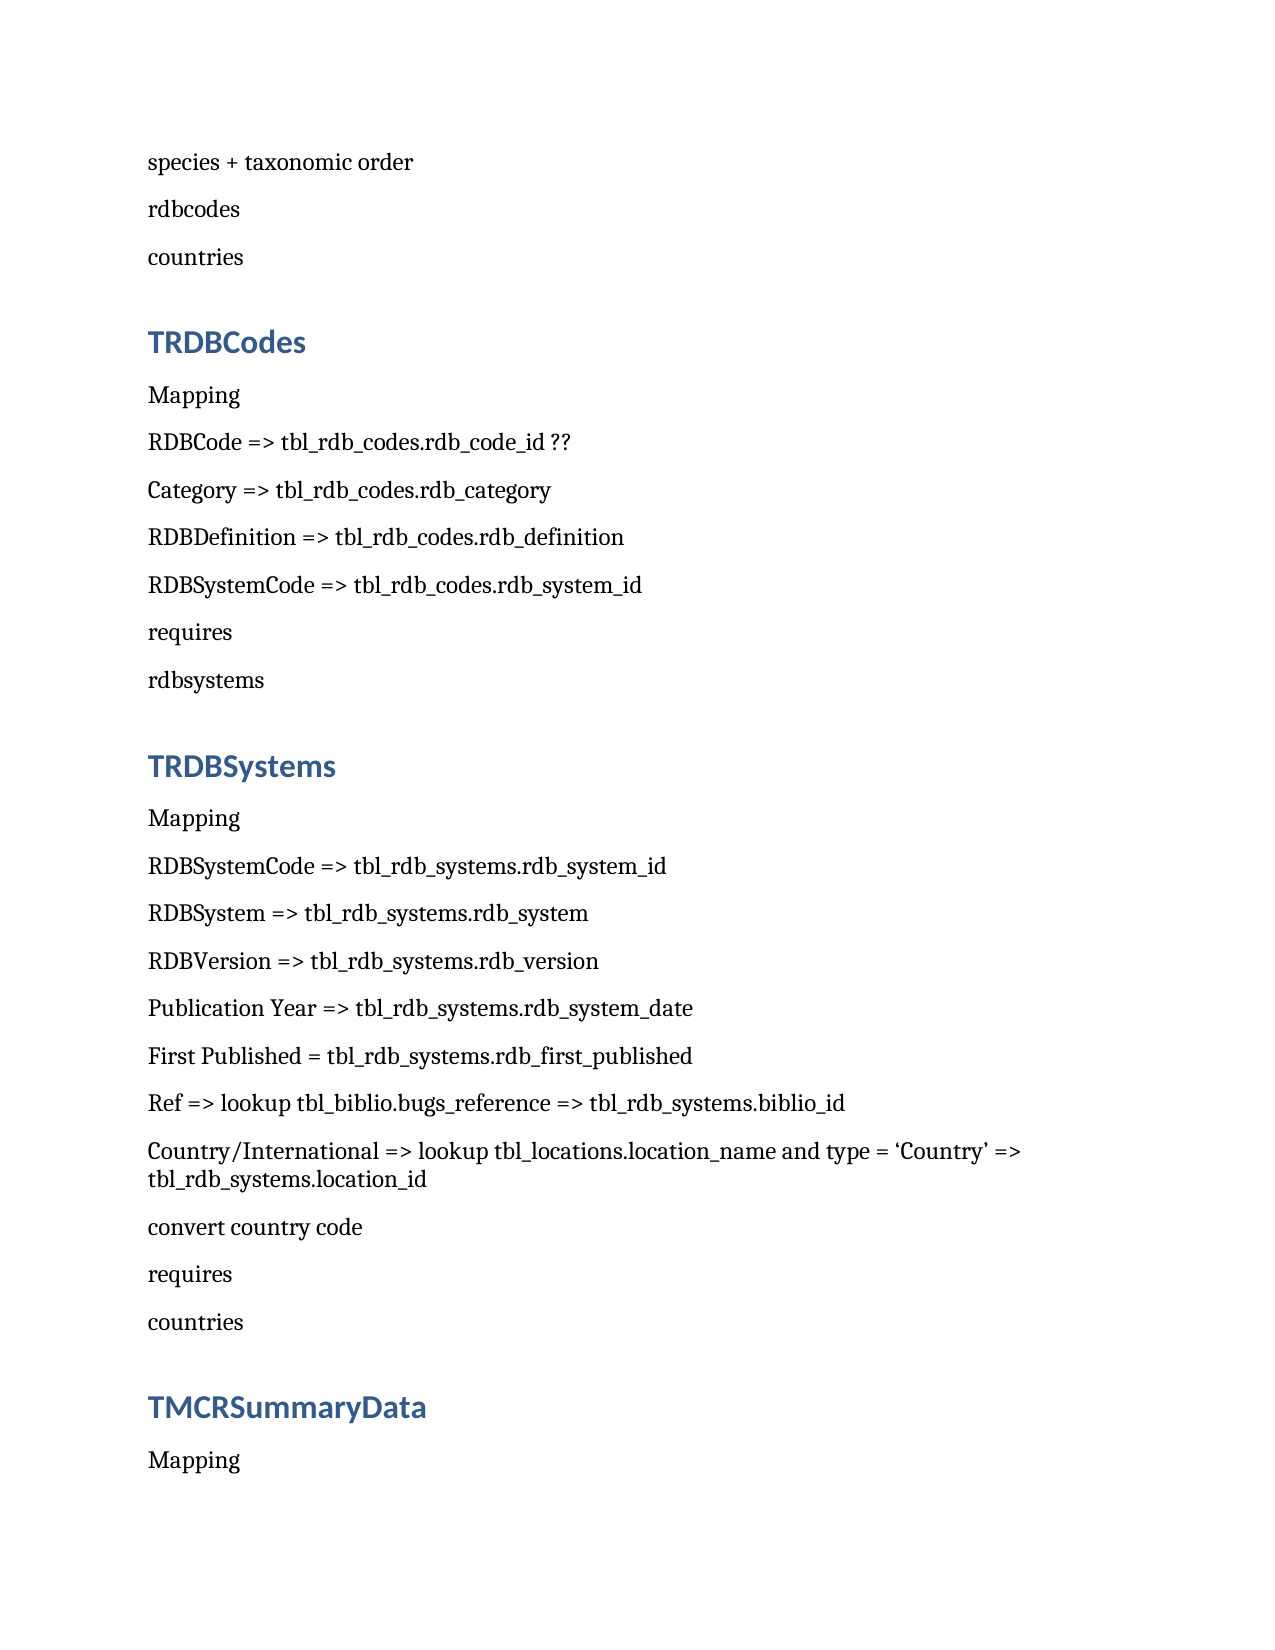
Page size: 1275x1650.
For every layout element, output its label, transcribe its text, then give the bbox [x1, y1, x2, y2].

text Mapping [148, 1446, 1127, 1475]
text RDBSystemCode => tbl_rdb_systems.rdb_system_id [148, 852, 1127, 880]
text convert country code [148, 1213, 1127, 1242]
text RDBDefinition => tbl_rdb_codes.rdb_definition [148, 523, 1127, 552]
subtitle TRDBSystems [148, 744, 1127, 785]
text RDBCode => tbl_rdb_codes.rdb_code_id ?? [148, 428, 1127, 457]
text RDBSystem => tbl_rdb_systems.rdb_system [148, 899, 1127, 928]
text species + taxonomic order [148, 148, 1127, 176]
subtitle TRDBCodes [148, 321, 1127, 362]
text Country/International => lookup tbl_locations.location_name and type = ‘Country’ => tbl_rdb_systems.location_id [148, 1137, 1127, 1194]
text First Published = tbl_rdb_systems.rdb_first_published [148, 1042, 1127, 1070]
text rdbcodes [148, 195, 1127, 224]
text Category => tbl_rdb_codes.rdb_category [148, 476, 1127, 504]
text requires [148, 618, 1127, 647]
text requires [148, 1260, 1127, 1289]
text rdbsystems [148, 666, 1127, 694]
text Mapping [148, 804, 1127, 833]
text countries [148, 243, 1127, 271]
text RDBVersion => tbl_rdb_systems.rdb_version [148, 947, 1127, 975]
text Publication Year => tbl_rdb_systems.rdb_system_date [148, 994, 1127, 1023]
subtitle TMCRSummaryData [148, 1387, 1127, 1427]
text countries [148, 1308, 1127, 1337]
text Mapping [148, 381, 1127, 409]
text Ref => lookup tbl_biblio.bugs_reference => tbl_rdb_systems.biblio_id [148, 1089, 1127, 1118]
text RDBSystemCode => tbl_rdb_codes.rdb_system_id [148, 571, 1127, 599]
